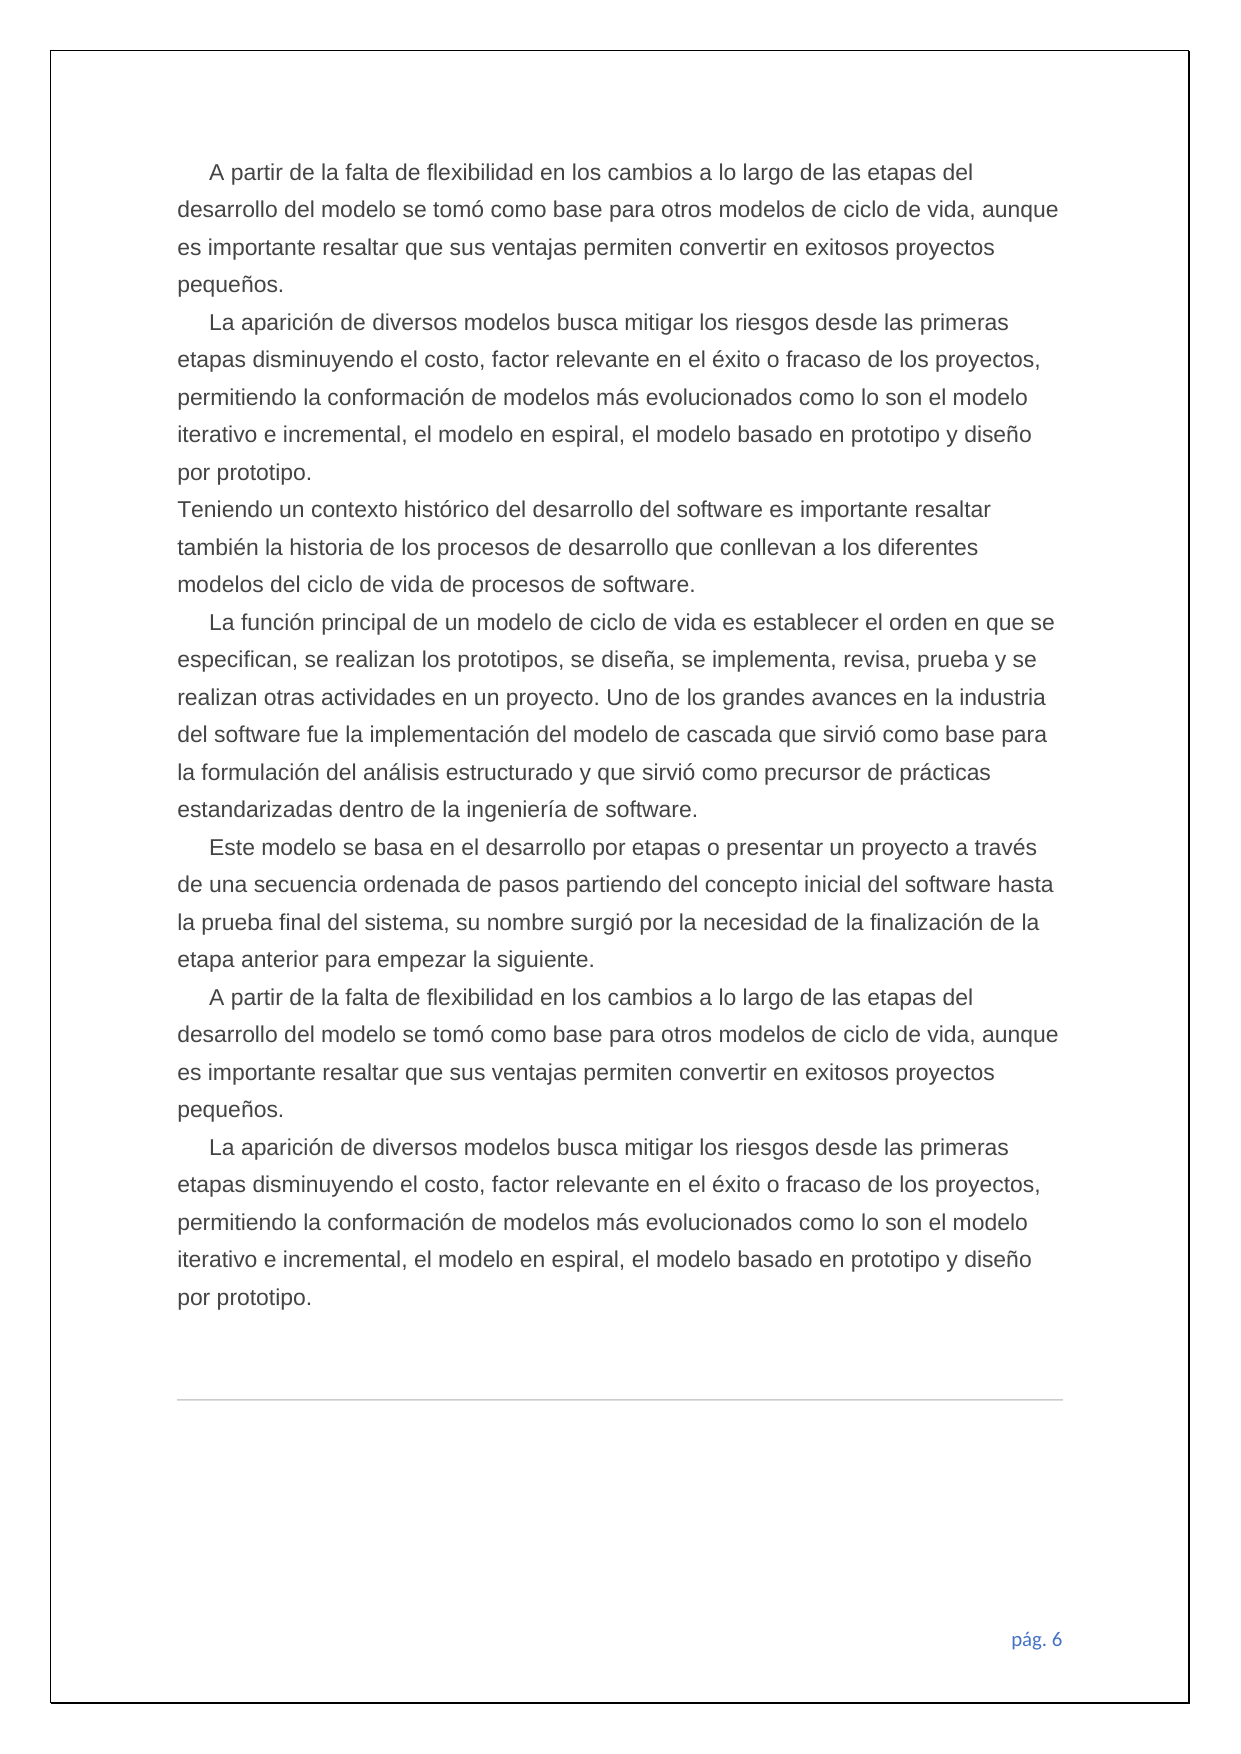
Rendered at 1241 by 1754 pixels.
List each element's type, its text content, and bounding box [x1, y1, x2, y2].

text Teniendo un contexto histórico del desarrollo del software es importante resaltar también la historia de los procesos de desarrollo que conllevan a los diferentes modelos del ciclo de vida de procesos de software. [177, 485, 1062, 597]
text A partir de la falta de flexibilidad en los cambios a lo largo de las etapas del desarrollo del modelo se tomó como base para otros modelos de ciclo de vida, aunque es importante resaltar que sus ventajas permiten convertir en exitosos proyectos pequeños. [177, 147, 1062, 297]
text A partir de la falta de flexibilidad en los cambios a lo largo de las etapas del desarrollo del modelo se tomó como base para otros modelos de ciclo de vida, aunque es importante resaltar que sus ventajas permiten convertir en exitosos proyectos pequeños. [177, 972, 1062, 1122]
text Este modelo se basa en el desarrollo por etapas o presentar un proyecto a través de una secuencia ordenada de pasos partiendo del concepto inicial del software hasta la prueba final del sistema, su nombre surgió por la necesidad de la finalización de la etapa anterior para empezar la siguiente. [177, 822, 1062, 972]
text La aparición de diversos modelos busca mitigar los riesgos desde las primeras etapas disminuyendo el costo, factor relevante en el éxito o fracaso de los proyectos, permitiendo la conformación de modelos más evolucionados como lo son el modelo iterativo e incremental, el modelo en espiral, el modelo basado en prototipo y diseño por prototipo. [177, 1122, 1062, 1310]
text La aparición de diversos modelos busca mitigar los riesgos desde las primeras etapas disminuyendo el costo, factor relevante en el éxito o fracaso de los proyectos, permitiendo la conformación de modelos más evolucionados como lo son el modelo iterativo e incremental, el modelo en espiral, el modelo basado en prototipo y diseño por prototipo. [177, 297, 1062, 485]
text La función principal de un modelo de ciclo de vida es establecer el orden en que se especifican, se realizan los prototipos, se diseña, se implementa, revisa, prueba y se realizan otras actividades en un proyecto. Uno de los grandes avances en la industria del software fue la implementación del modelo de cascada que sirvió como base para la formulación del análisis estructurado y que sirvió como precursor de prácticas estandarizadas dentro de la ingeniería de software. [177, 597, 1062, 822]
